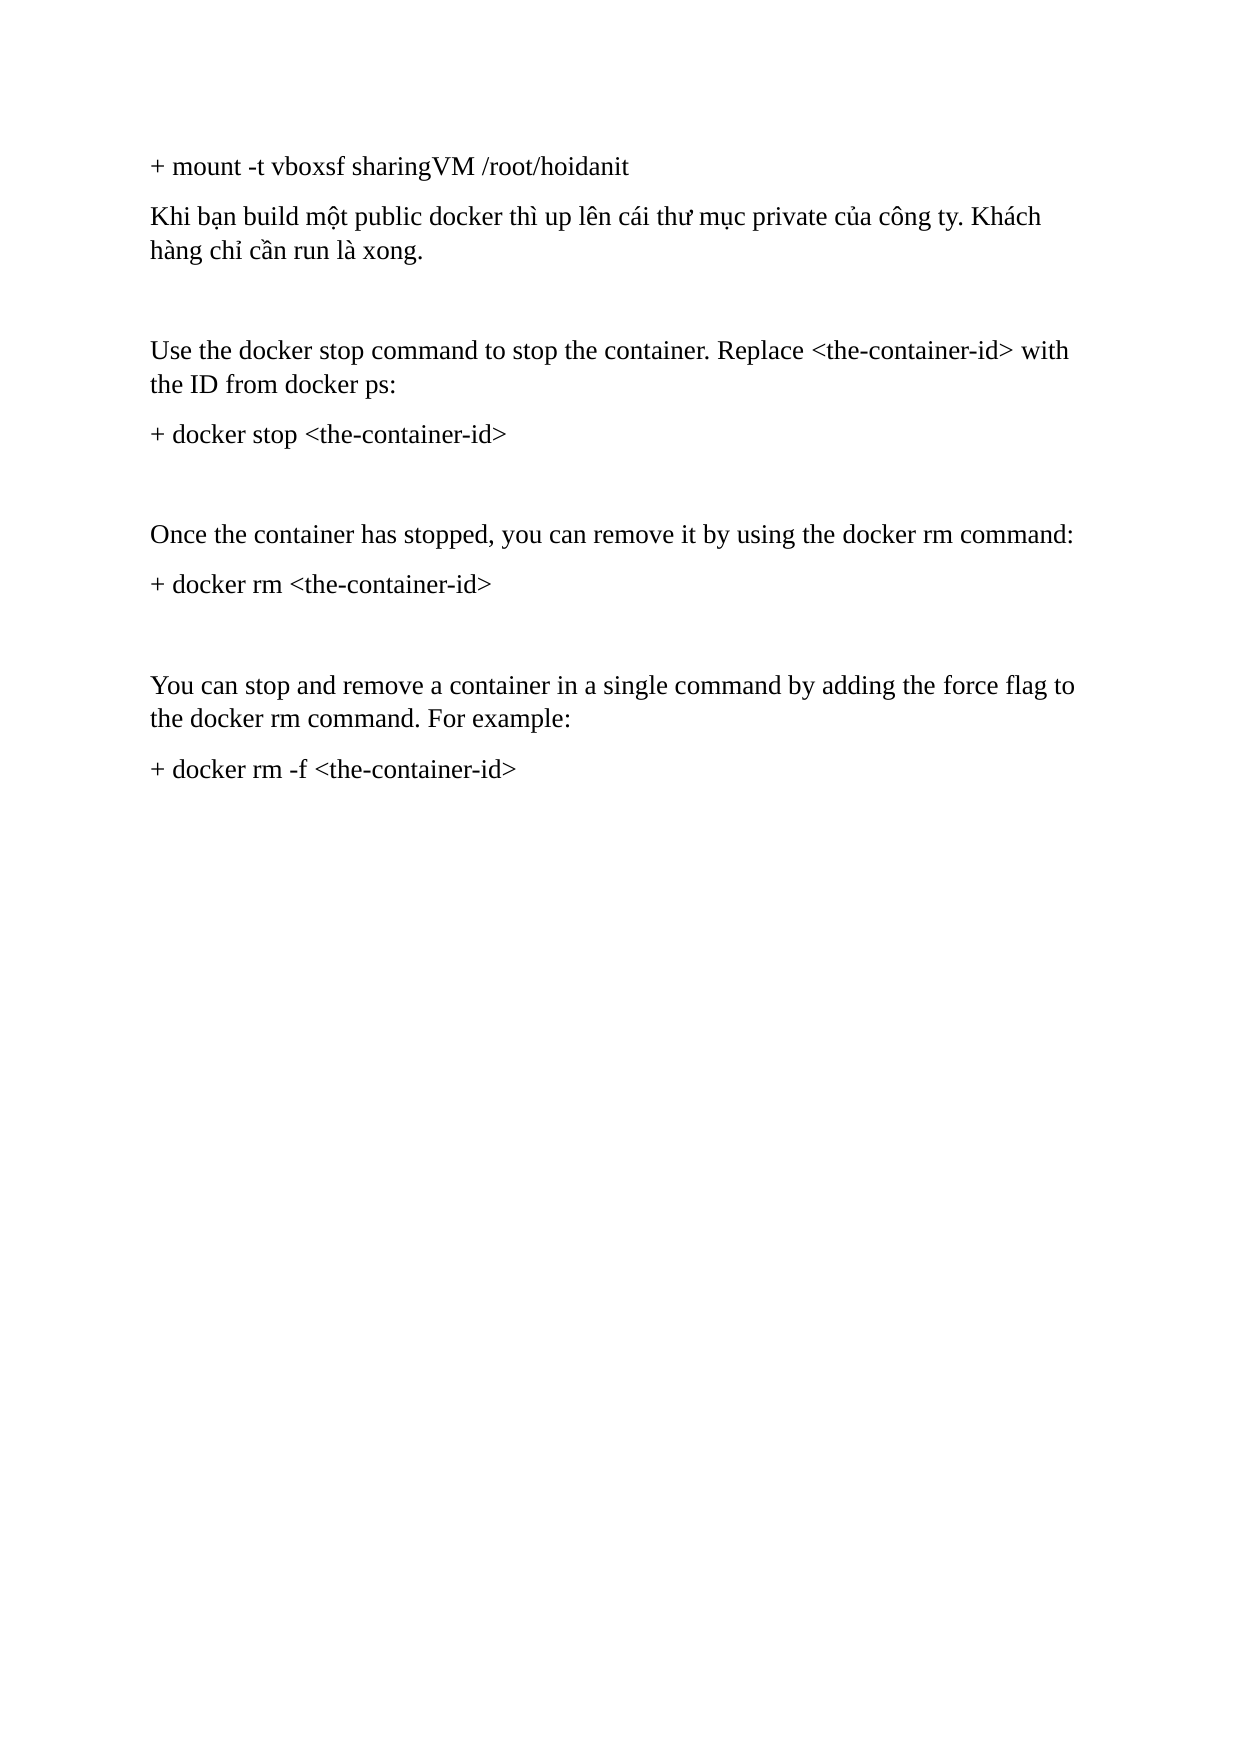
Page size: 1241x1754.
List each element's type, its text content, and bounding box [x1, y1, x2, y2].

text Once the container has stopped, you can remove it by using the docker rm command: [150, 518, 1090, 549]
text Use the docker stop command to stop the container. Replace <the-container-id> with the ID from docker ps: [150, 334, 1090, 399]
text + docker rm <the-container-id> [150, 568, 1090, 600]
text You can stop and remove a container in a single command by adding the force flag to the docker rm command. For example: [150, 669, 1090, 734]
text + docker stop <the-container-id> [150, 418, 1090, 449]
text + mount -t vboxsf sharingVM /root/hoidanit [150, 150, 1090, 181]
text + docker rm -f <the-container-id> [150, 753, 1090, 784]
text Khi bạn build một public docker thì up lên cái thư mục private của công ty. Khách hàng chỉ cần run là xong. [150, 200, 1090, 265]
